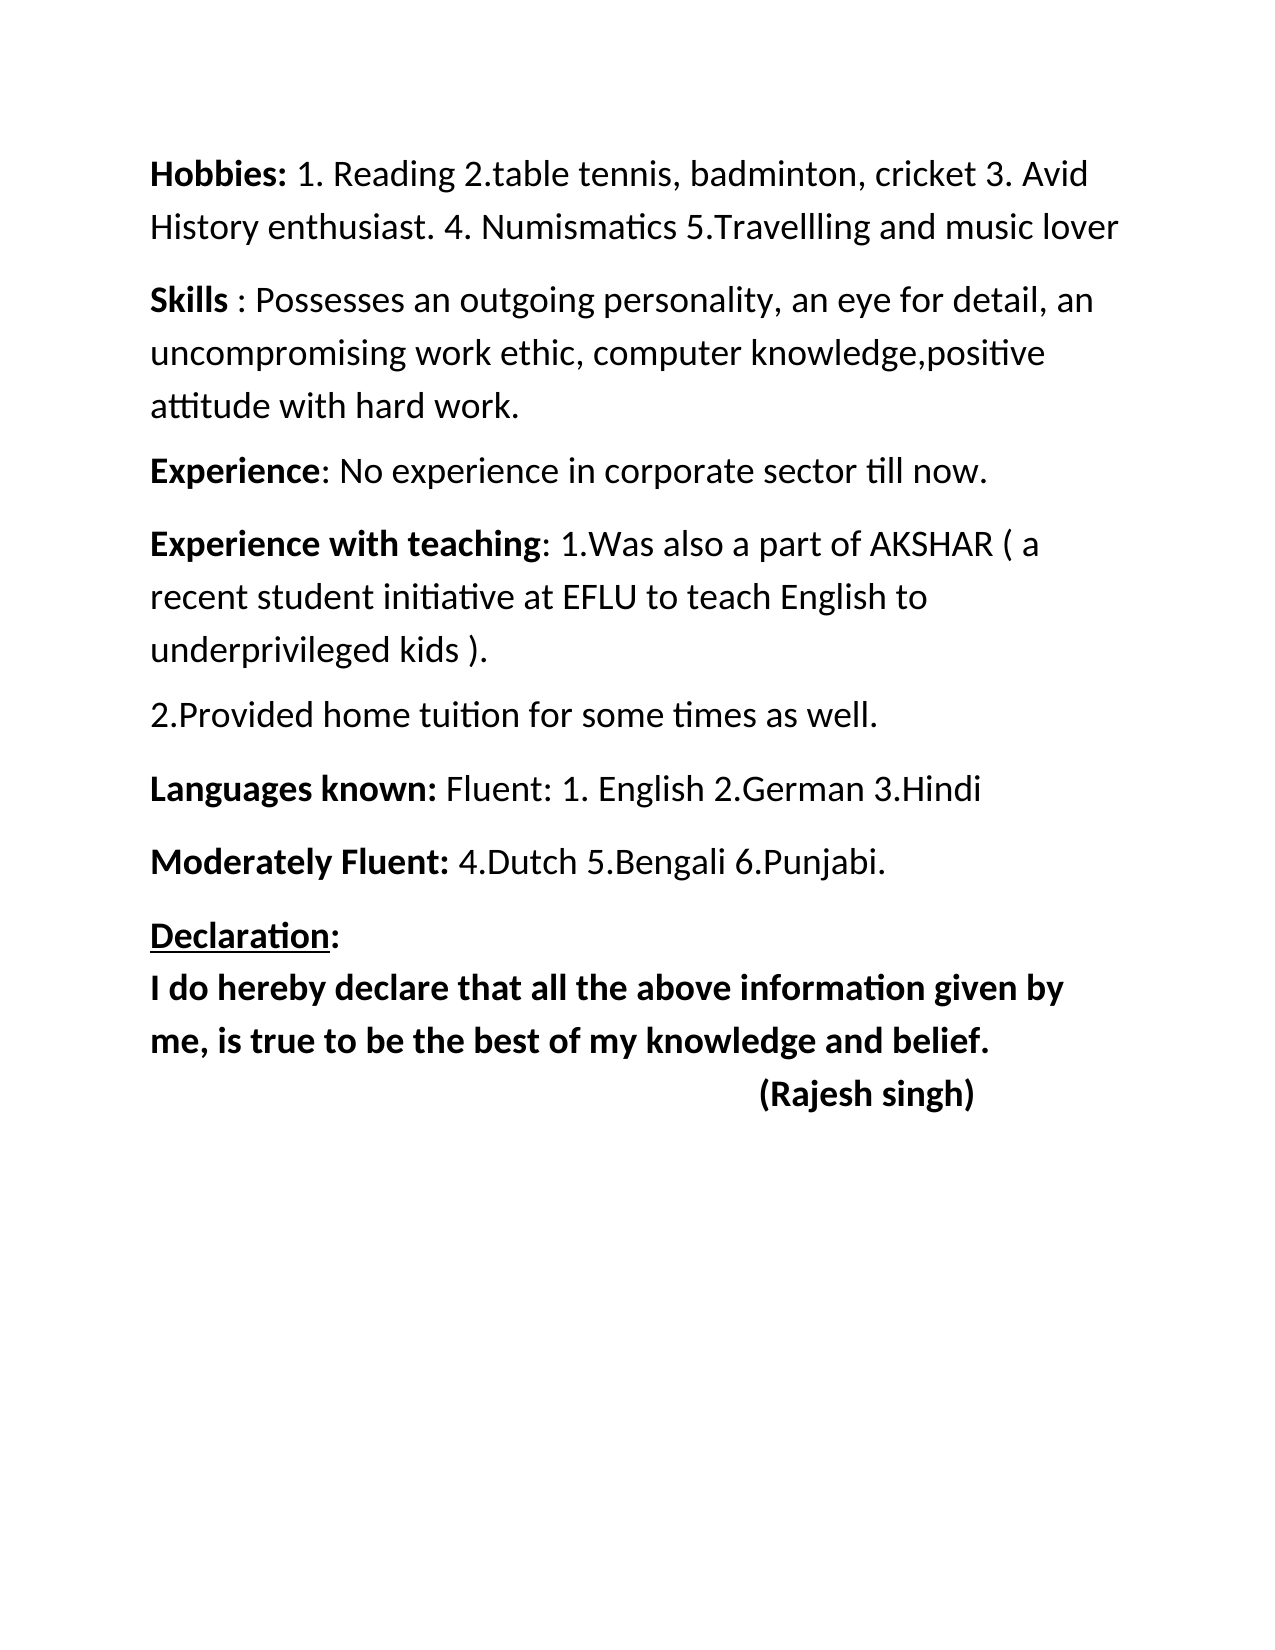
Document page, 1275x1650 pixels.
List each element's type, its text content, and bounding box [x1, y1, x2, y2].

text I do hereby declare that all the above information given by me, is true to be the best of my knowledge and belief. [150, 964, 1125, 1063]
text 2.Provided home tuition for some times as well. [150, 691, 1125, 737]
text Experience: No experience in corporate sector till now. [150, 447, 1125, 493]
text Hobbies: 1. Reading 2.table tennis, badminton, cricket 3. Avid History enthusiast. 4. Numismatics 5.Travellling and music lover [150, 150, 1125, 248]
text Languages known: Fluent: 1. English 2.German 3.Hindi [150, 764, 1125, 810]
text (Rajesh singh) [150, 1070, 1125, 1116]
text Moderately Fluent: 4.Dutch 5.Bengali 6.Punjabi. [150, 838, 1125, 884]
text Skills : Possesses an outgoing personality, an eye for detail, an uncompromising work ethic, computer knowledge,positive attitude with hard work. [150, 276, 1125, 427]
text Declaration: [150, 912, 1125, 957]
text Experience with teaching: 1.Was also a part of AKSHAR ( a recent student initiative at EFLU to teach English to underprivileged kids ). [150, 520, 1125, 672]
